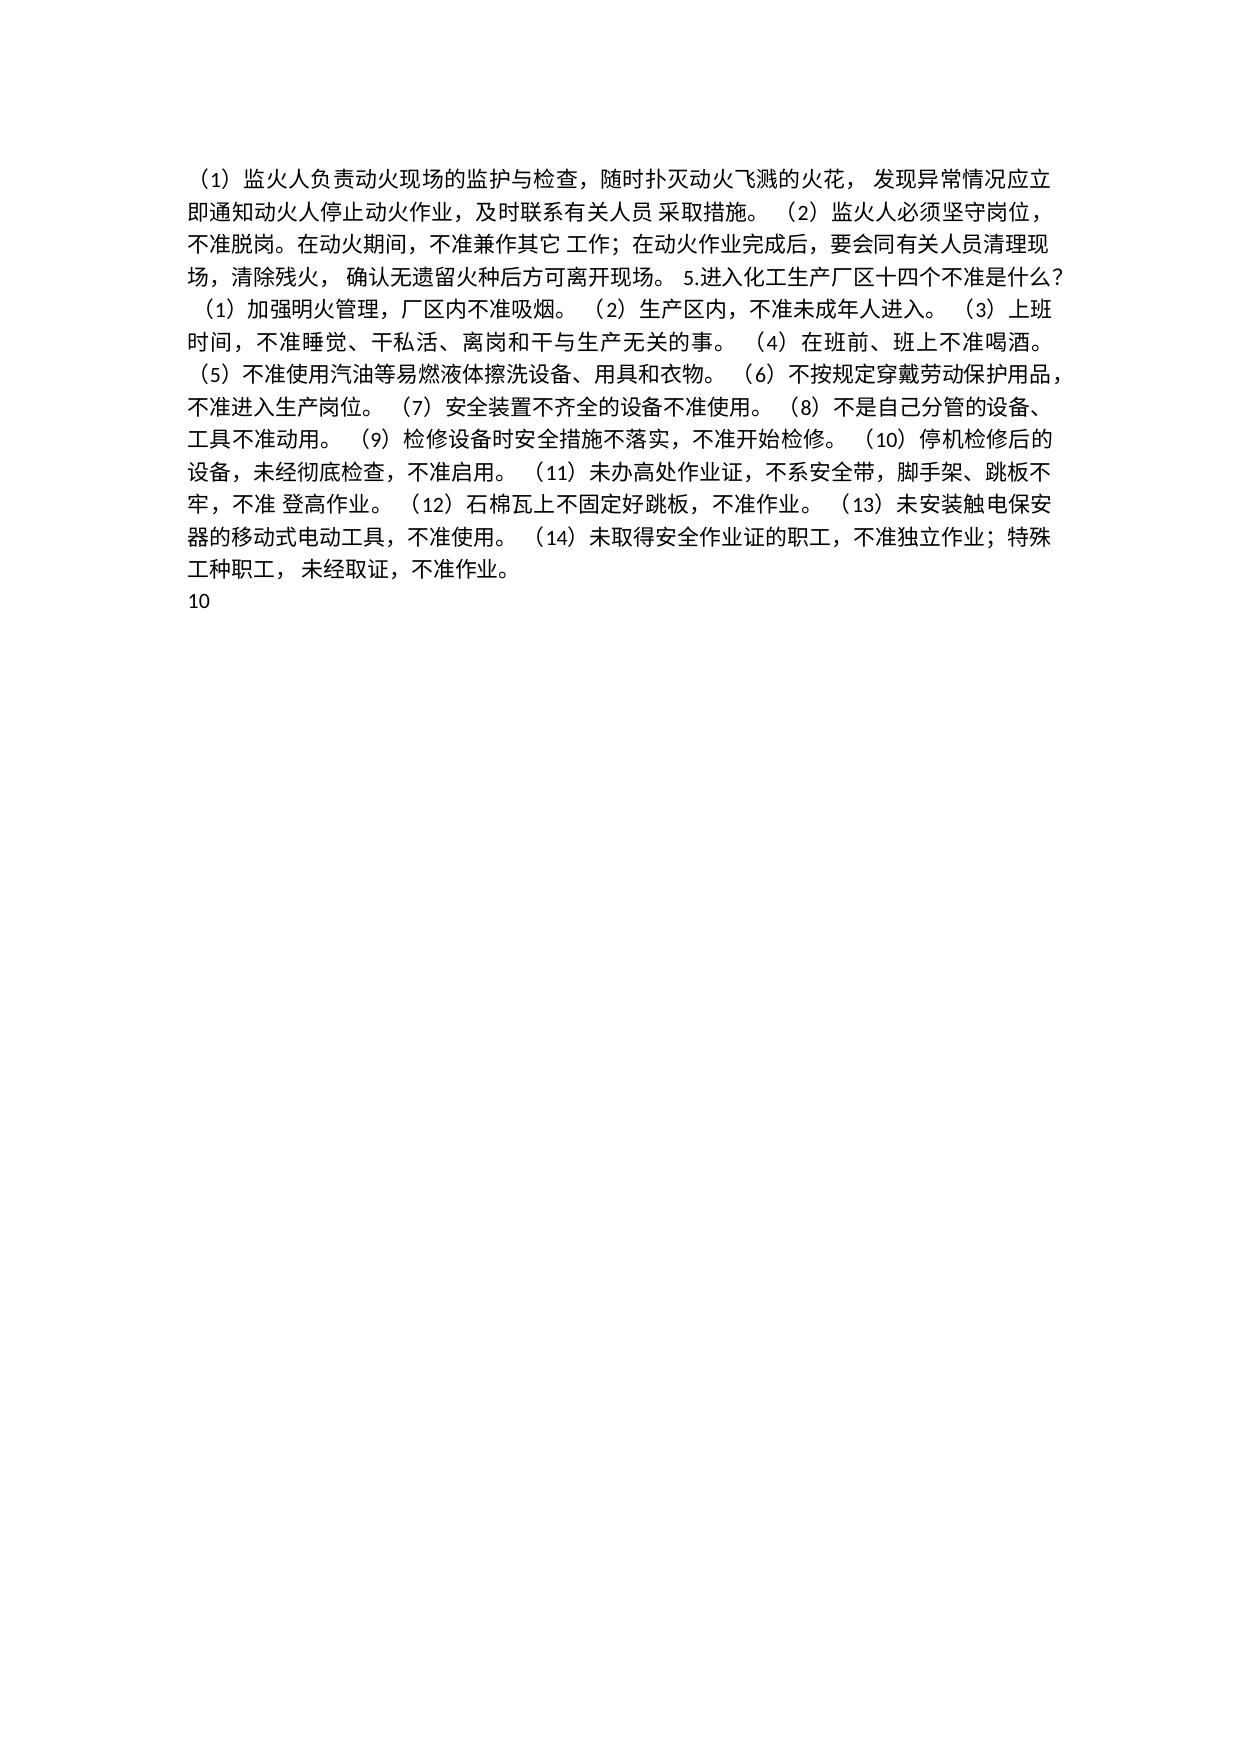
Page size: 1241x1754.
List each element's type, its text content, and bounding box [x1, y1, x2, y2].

text 10 [187, 584, 1053, 617]
text （1）监火人负责动火现场的监护与检查，随时扑灭动火飞溅的火花， 发现异常情况应立即通知动火人停止动火作业，及时联系有关人员 采取措施。 （2）监火人必须坚守岗位，不准脱岗。在动火期间，不准兼作其它 工作；在动火作业完成后，要会同有关人员清理现场，清除残火， 确认无遗留火种后方可离开现场。 5.进入化工生产厂区十四个不准是什么？ （1）加强明火管理，厂区内不准吸烟。 （2）生产区内，不准未成年人进入。 （3）上班时间，不准睡觉、干私活、离岗和干与生产无关的事。 （4）在班前、班上不准喝酒。 （5）不准使用汽油等易燃液体擦洗设备、用具和衣物。 （6）不按规定穿戴劳动保护用品，不准进入生产岗位。 （7）安全装置不齐全的设备不准使用。 （8）不是自己分管的设备、工具不准动用。 （9）检修设备时安全措施不落实，不准开始检修。 （10）停机检修后的设备，未经彻底检查，不准启用。 （11）未办高处作业证，不系安全带，脚手架、跳板不牢，不准 登高作业。 （12）石棉瓦上不固定好跳板，不准作业。 （13）未安装触电保安器的移动式电动工具，不准使用。 （14）未取得安全作业证的职工，不准独立作业；特殊工种职工， 未经取证，不准作业。 [187, 162, 1053, 584]
